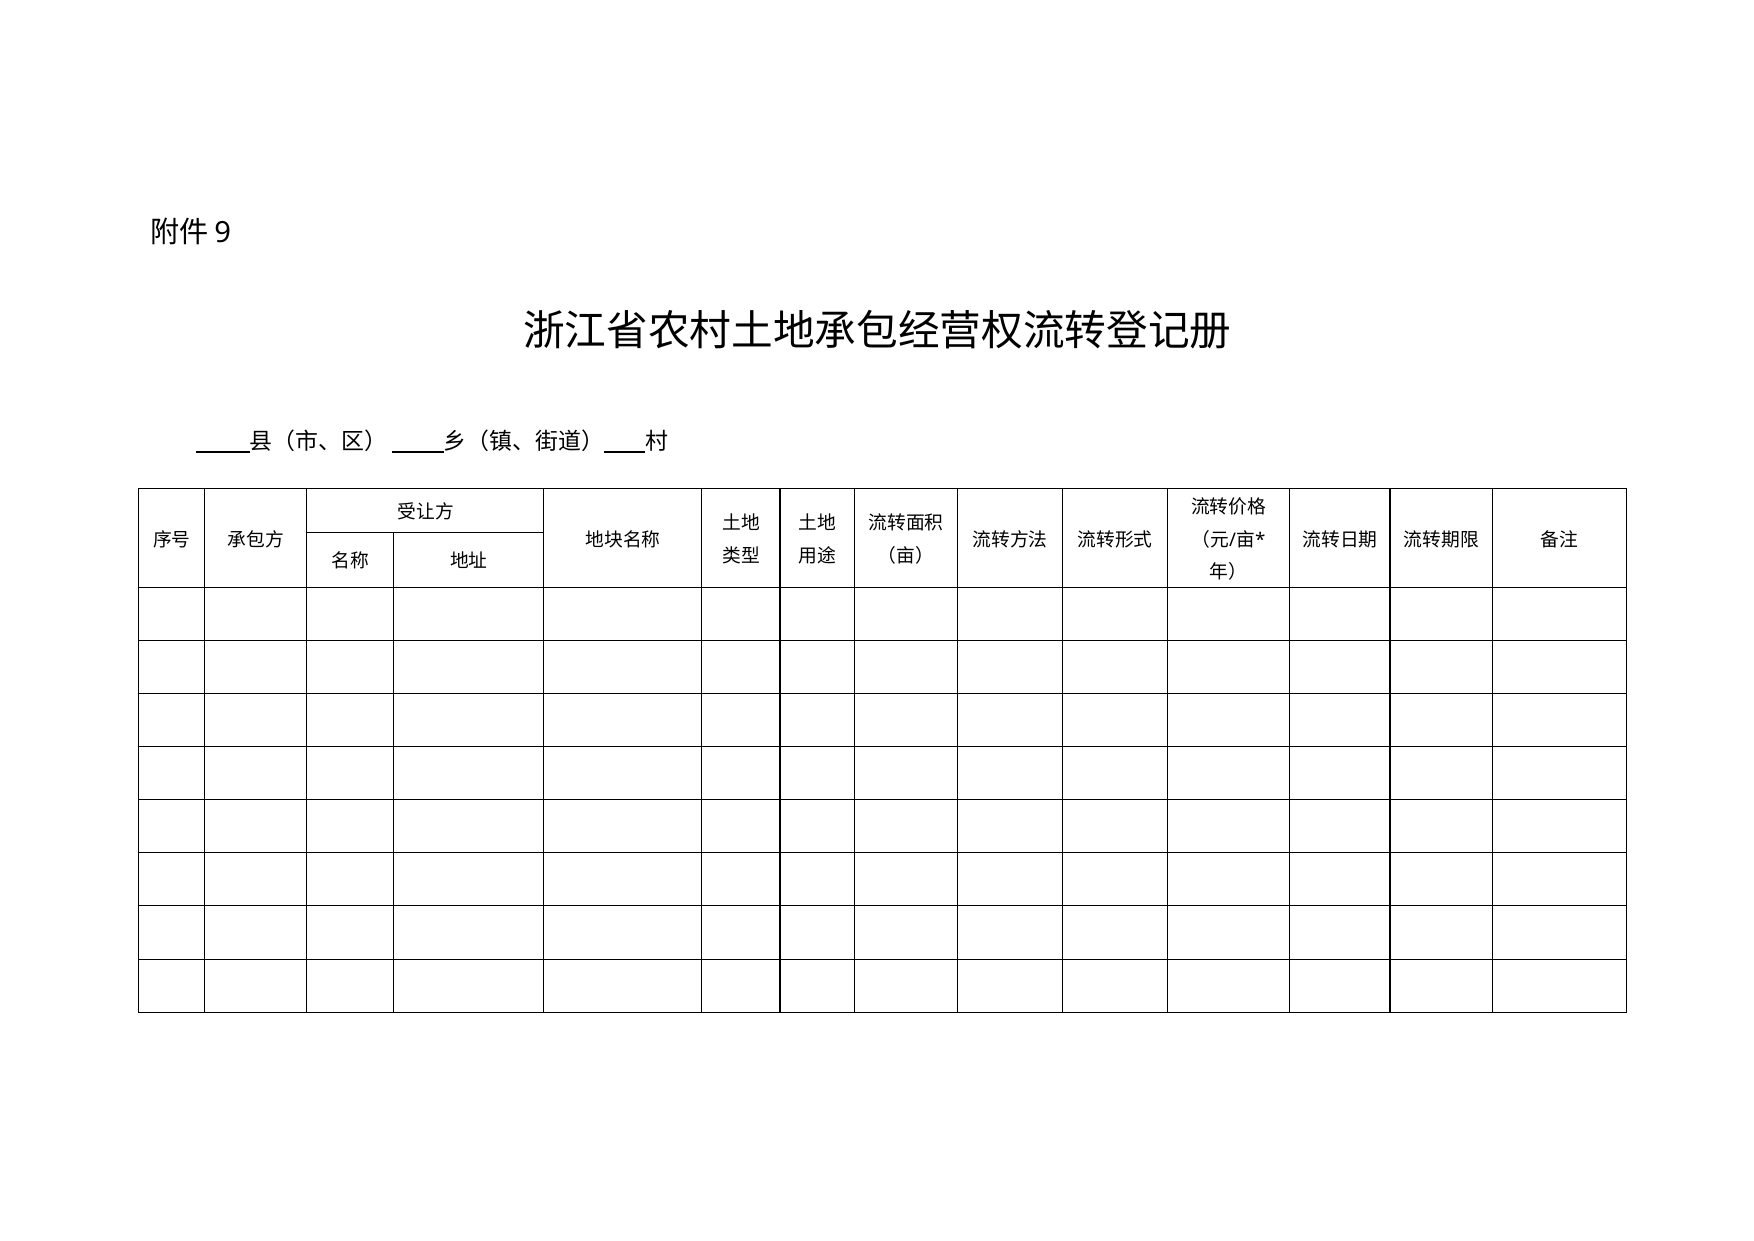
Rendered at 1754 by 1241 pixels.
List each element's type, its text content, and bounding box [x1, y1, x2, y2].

table_cell [139, 853, 204, 905]
table_cell [1063, 747, 1167, 799]
table_cell [544, 588, 701, 640]
table_cell [394, 960, 543, 1012]
table_cell [855, 800, 957, 852]
table_cell [394, 906, 543, 958]
table_cell [394, 694, 543, 746]
table_cell [1391, 588, 1492, 640]
table_cell [1290, 906, 1389, 958]
table_cell [205, 694, 306, 746]
table_cell [1391, 641, 1492, 693]
table_cell [702, 906, 779, 958]
table_cell [1168, 641, 1289, 693]
table_cell [307, 641, 393, 693]
table_cell [958, 641, 1062, 693]
table_cell [139, 588, 204, 640]
table_cell [958, 694, 1062, 746]
table_cell [205, 641, 306, 693]
table_cell [1063, 853, 1167, 905]
table_cell [307, 960, 393, 1012]
table_cell [1168, 960, 1289, 1012]
table_header 序号 [139, 489, 204, 587]
table_cell [139, 960, 204, 1012]
table_cell [1391, 960, 1492, 1012]
table_cell [1391, 694, 1492, 746]
text 县（市、区） 乡（镇、街道） 村 [150, 407, 1604, 472]
table_header 流转方法 [958, 489, 1062, 587]
table_cell [205, 747, 306, 799]
table_header 流转期限 [1391, 489, 1492, 587]
table_cell [1391, 747, 1492, 799]
table_cell [781, 694, 854, 746]
table_cell [139, 906, 204, 958]
table_cell [1493, 747, 1626, 799]
table_header 备注 [1493, 489, 1626, 587]
table_cell [307, 694, 393, 746]
table_cell [544, 960, 701, 1012]
table_cell [702, 641, 779, 693]
table_cell [1290, 641, 1389, 693]
table_cell 名称 [307, 533, 393, 587]
table_cell [702, 960, 779, 1012]
table_cell [1493, 960, 1626, 1012]
table_cell [139, 800, 204, 852]
table_cell [307, 906, 393, 958]
table_cell [855, 906, 957, 958]
table_cell [781, 960, 854, 1012]
table_header 流转价格 （元/亩*年） [1168, 489, 1289, 587]
table_cell [958, 906, 1062, 958]
table_header 承包方 [205, 489, 306, 587]
table_cell [958, 853, 1062, 905]
table_cell [781, 906, 854, 958]
table_cell [1290, 694, 1389, 746]
table_cell [544, 641, 701, 693]
table_cell [1391, 906, 1492, 958]
table_cell [307, 853, 393, 905]
table_cell [205, 853, 306, 905]
table_cell [781, 641, 854, 693]
table_cell [1063, 588, 1167, 640]
table_cell [1493, 853, 1626, 905]
table_cell [855, 960, 957, 1012]
text 浙江省农村土地承包经营权流转登记册 [150, 295, 1604, 360]
table_cell [855, 694, 957, 746]
table_header 土地类型 [702, 489, 779, 587]
table_cell [855, 853, 957, 905]
table_cell [1063, 641, 1167, 693]
table_cell [1493, 800, 1626, 852]
table_cell [781, 800, 854, 852]
table_header 流转面积（亩） [855, 489, 957, 587]
table_cell [139, 747, 204, 799]
table_cell [205, 588, 306, 640]
table_cell [958, 960, 1062, 1012]
table_cell [1493, 641, 1626, 693]
table_cell [394, 641, 543, 693]
table_cell [958, 800, 1062, 852]
table_cell [1290, 800, 1389, 852]
table_cell [307, 800, 393, 852]
table_cell [1290, 747, 1389, 799]
table_cell [1063, 960, 1167, 1012]
table_cell [855, 641, 957, 693]
table_cell [702, 853, 779, 905]
table_cell [781, 747, 854, 799]
table_cell [702, 694, 779, 746]
table_cell 地址 [394, 533, 543, 587]
table_header 流转日期 [1290, 489, 1389, 587]
table_cell [1391, 853, 1492, 905]
table_cell [958, 747, 1062, 799]
table_cell [544, 747, 701, 799]
table_cell [702, 588, 779, 640]
table_cell [1493, 694, 1626, 746]
table_cell [1391, 800, 1492, 852]
table_cell [1168, 694, 1289, 746]
text 附件9 [150, 198, 1604, 263]
table_cell [855, 588, 957, 640]
table_cell [205, 800, 306, 852]
table_cell [1168, 906, 1289, 958]
table_cell [1290, 588, 1389, 640]
table_cell [781, 853, 854, 905]
table_cell [394, 800, 543, 852]
table_cell [1168, 588, 1289, 640]
table_cell [1063, 906, 1167, 958]
table_cell [544, 906, 701, 958]
table_cell [1290, 853, 1389, 905]
table_cell [958, 588, 1062, 640]
table_cell [1290, 960, 1389, 1012]
table_cell [1168, 853, 1289, 905]
table_cell [307, 588, 393, 640]
table_cell [544, 853, 701, 905]
table_cell [1168, 800, 1289, 852]
table_cell [394, 588, 543, 640]
table_header 地块名称 [544, 489, 701, 587]
table_cell [1063, 800, 1167, 852]
table_cell [139, 641, 204, 693]
table_cell [139, 694, 204, 746]
table_cell [205, 906, 306, 958]
table_cell [394, 853, 543, 905]
table_cell [855, 747, 957, 799]
table_cell [394, 747, 543, 799]
table_cell [1168, 747, 1289, 799]
table_cell [307, 747, 393, 799]
table_cell [781, 588, 854, 640]
table_header 流转形式 [1063, 489, 1167, 587]
table_cell [544, 800, 701, 852]
table_cell [1493, 588, 1626, 640]
table_cell [205, 960, 306, 1012]
table_cell [1493, 906, 1626, 958]
table_header 土地用途 [781, 489, 854, 587]
table_cell [1063, 694, 1167, 746]
table_cell [702, 747, 779, 799]
table_header 受让方 [307, 489, 543, 532]
table_cell [702, 800, 779, 852]
table_cell [544, 694, 701, 746]
